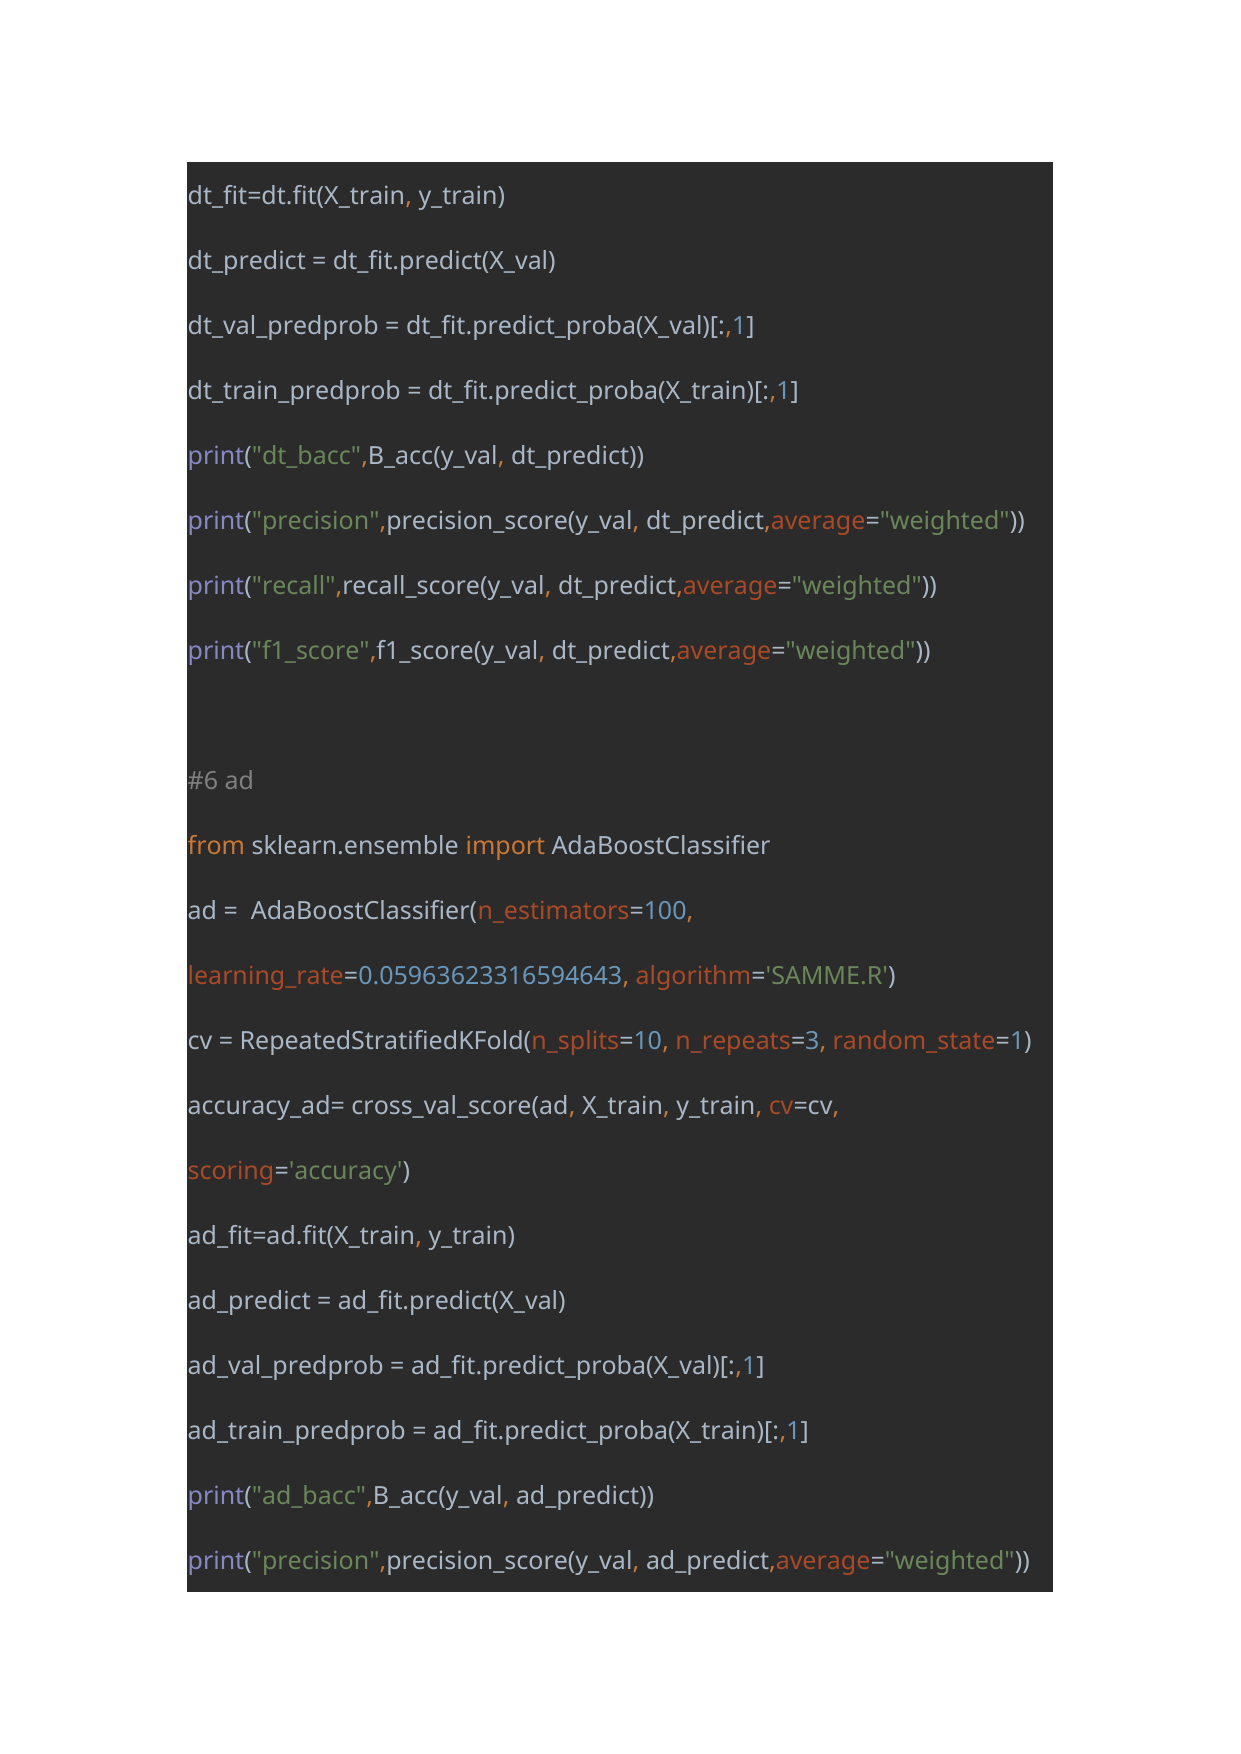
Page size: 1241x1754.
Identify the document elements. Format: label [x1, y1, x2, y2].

text [187, 162, 1053, 1592]
